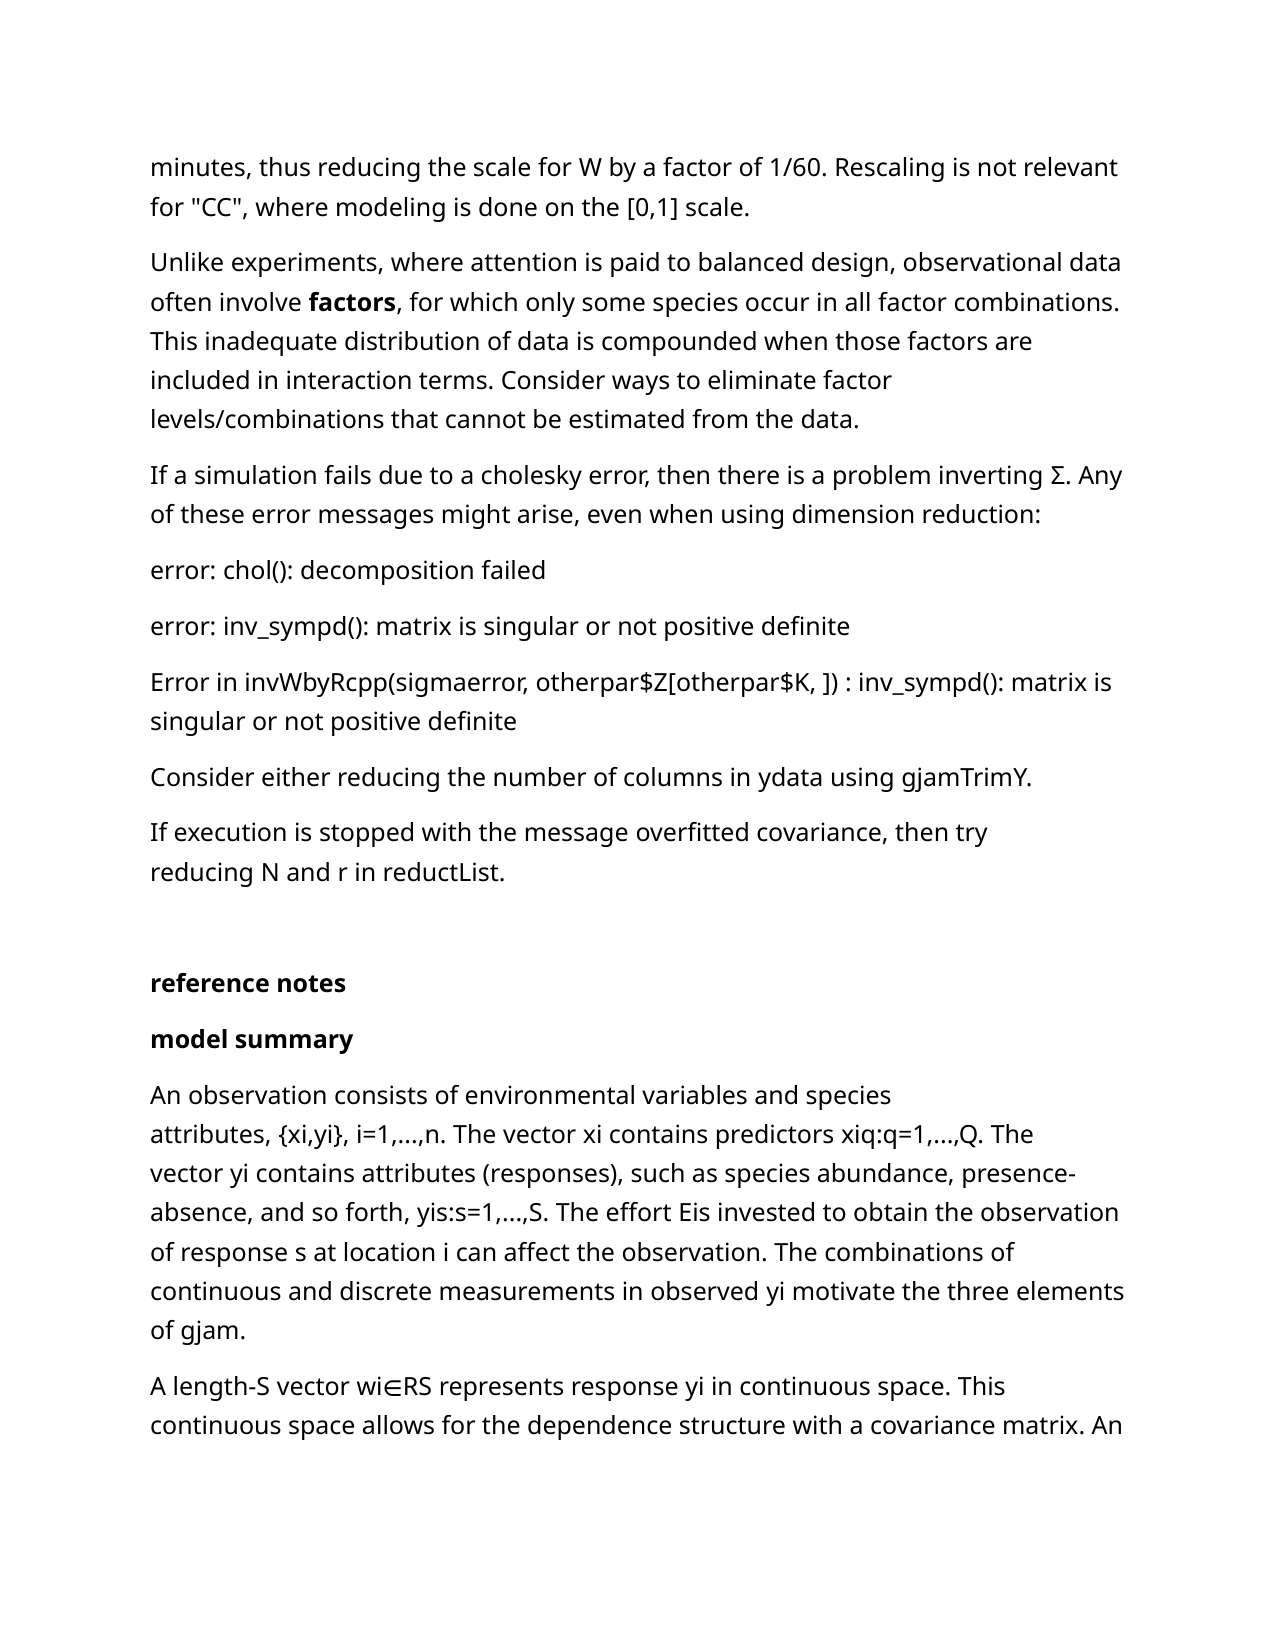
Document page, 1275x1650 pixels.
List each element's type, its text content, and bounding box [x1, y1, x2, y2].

text model summary [150, 1022, 1125, 1056]
text Error in invWbyRcpp(sigmaerror, otherpar$Z[otherpar$K, ]) : inv_sympd(): matrix is singular or not positive definite [150, 664, 1125, 737]
text If execution is stopped with the message overfitted covariance, then try reducing N and r in reductList. [150, 815, 1125, 888]
text error: inv_sympd(): matrix is singular or not positive definite [150, 608, 1125, 642]
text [150, 1368, 1125, 1442]
text reference notes [150, 966, 1125, 1000]
text If a simulation fails due to a cholesky error, then there is a problem inverting Σ. Any of these error messages might arise, even when using dimension reduction: [150, 457, 1125, 531]
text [150, 150, 1125, 223]
text Unlike experiments, where attention is paid to balanced design, observational data often involve factors, for which only some species occur in all factor combinations. This inadequate distribution of data is compounded when those factors are included in interaction terms. Consider ways to eliminate factor levels/combinations that cannot be estimated from the data. [150, 245, 1125, 436]
text An observation consists of environmental variables and species attributes, {xi,yi}, i=1,...,n. The vector xi contains predictors xiq:q=1,...,Q. The vector yi contains attributes (responses), such as species abundance, presence-absence, and so forth, yis:s=1,...,S. The effort Eis invested to obtain the observation of response s at location i can affect the observation. The combinations of continuous and discrete measurements in observed yi motivate the three elements of gjam. [150, 1077, 1125, 1347]
text Consider either reducing the number of columns in ydata using gjamTrimY. [150, 759, 1125, 793]
text error: chol(): decomposition failed [150, 552, 1125, 587]
